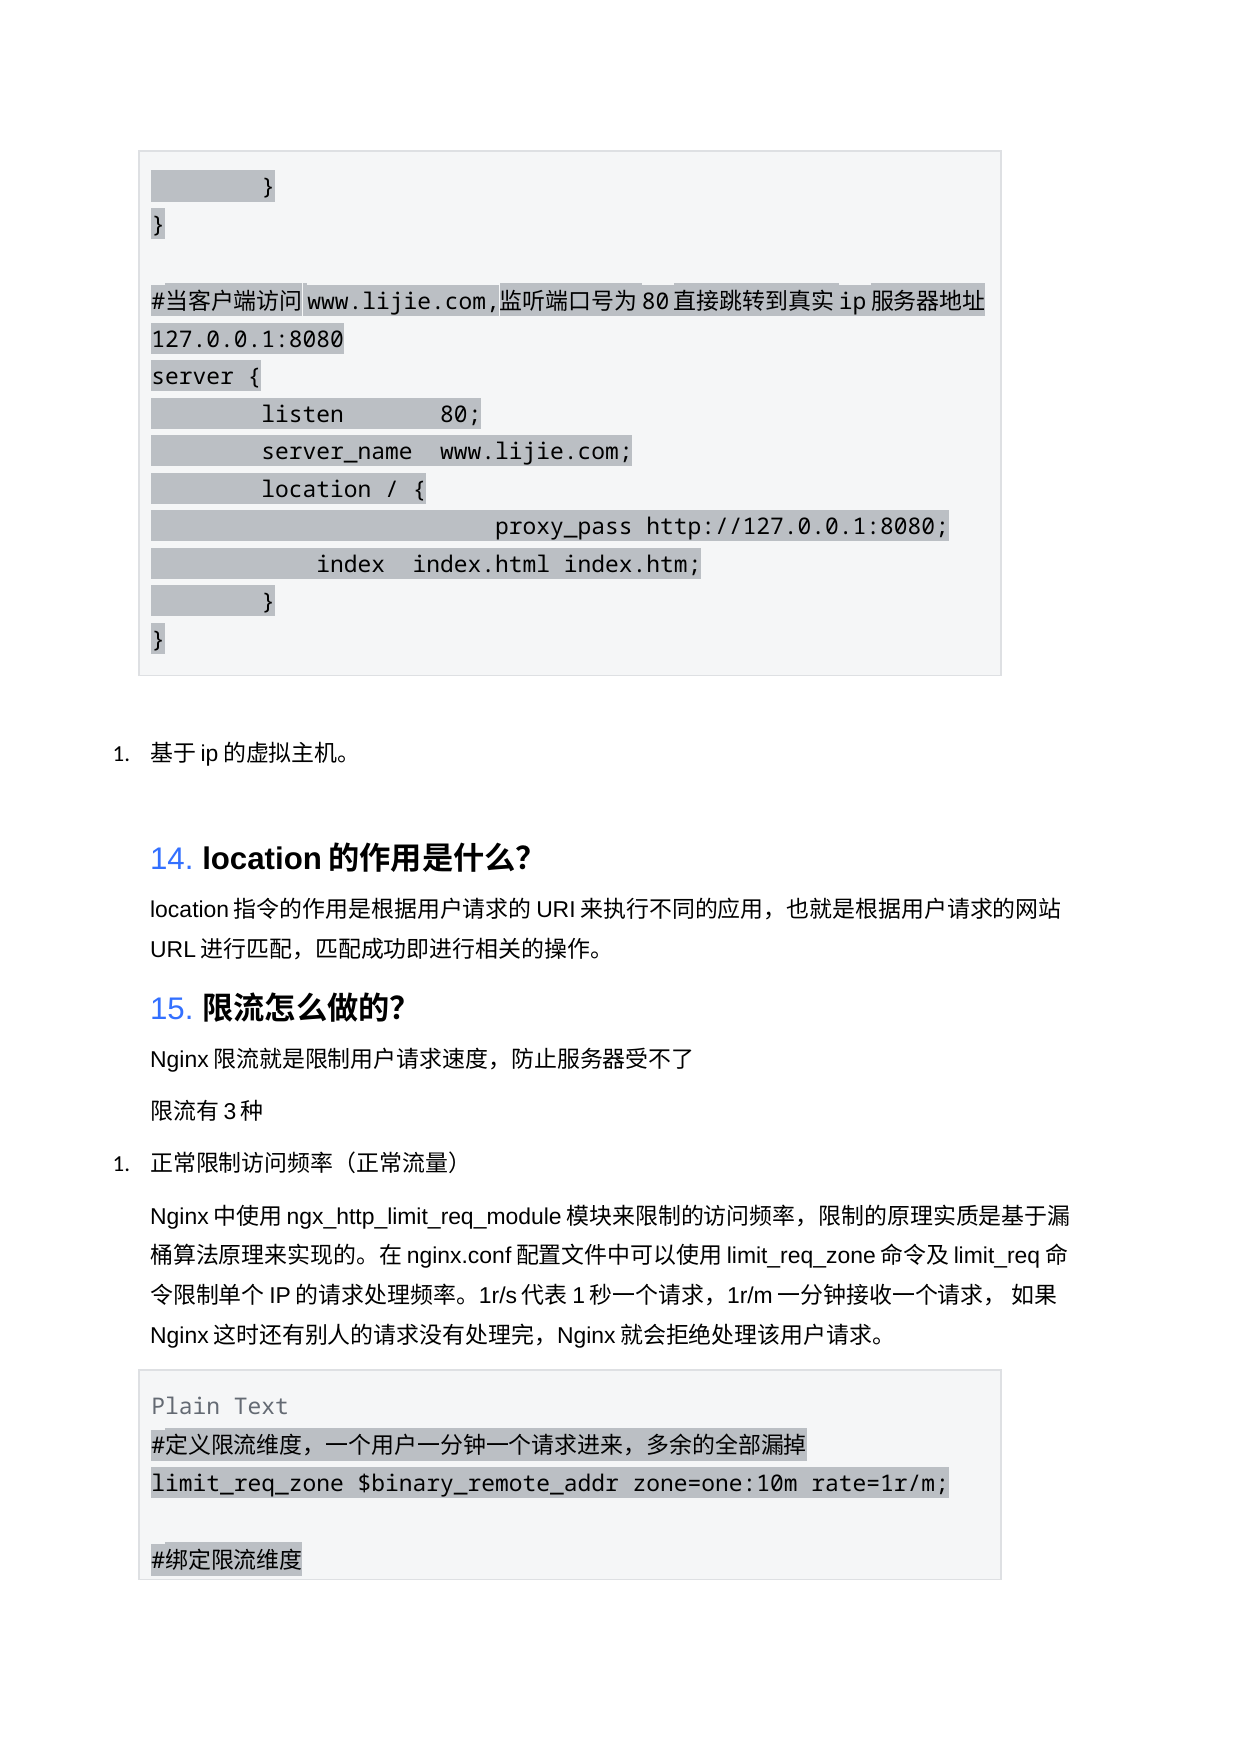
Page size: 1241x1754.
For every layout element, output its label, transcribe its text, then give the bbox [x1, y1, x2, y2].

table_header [140, 1371, 1000, 1579]
text 限流有3种 [150, 1093, 1090, 1126]
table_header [140, 152, 1000, 675]
text Nginx限流就是限制用户请求速度，防止服务器受不了 [150, 1041, 1090, 1074]
list 正常限制访问频率（正常流量） [112, 1145, 1090, 1178]
list 基于ip的虚拟主机。 [112, 735, 1090, 768]
text location指令的作用是根据用户请求的URI来执行不同的应用，也就是根据用户请求的网站URL进行匹配，匹配成功即进行相关的操作。 [150, 891, 1090, 964]
text Nginx中使用ngx_http_limit_req_module模块来限制的访问频率，限制的原理实质是基于漏桶算法原理来实现的。在nginx.conf配置文件中可以使用limit_req_zone命令及limit_req命令限制单个IP的请求处理频率。1r/s代表1秒一个请求，1r/m一分钟接收一个请求， 如果Nginx这时还有别人的请求没有处理完，Nginx就会拒绝处理该用户请求。 [150, 1198, 1090, 1350]
